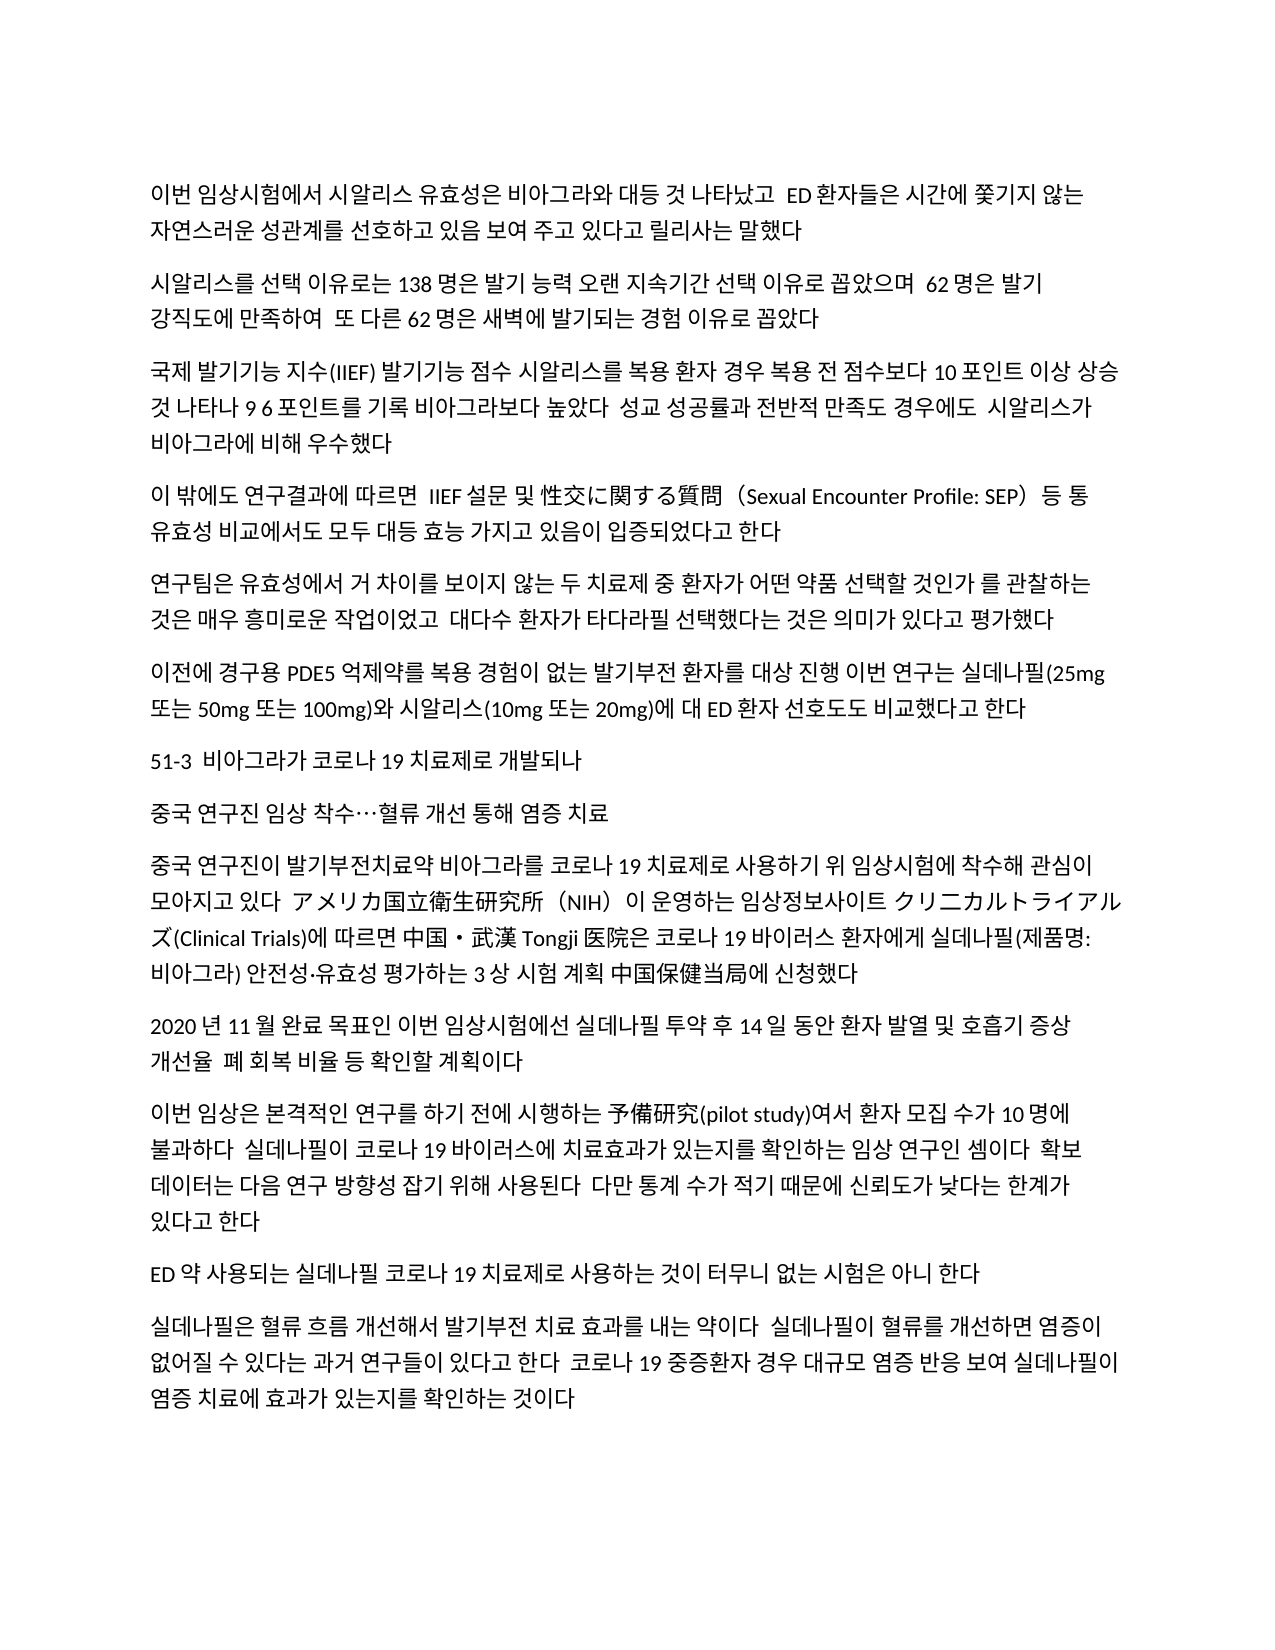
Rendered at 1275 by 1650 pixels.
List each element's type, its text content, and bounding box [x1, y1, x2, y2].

text 국제 발기기능 지수(IIEF) 발기기능 점수 시알리스를 복용 환자 경우 복용 전 점수보다 10포인트 이상 상승 것 나타나 9 6포인트를 기록 비아그라보다 높았다 성교 성공률과 전반적 만족도 경우에도 시알리스가 비아그라에 비해 우수했다 [150, 354, 1125, 459]
text 51-3 비아그라가 코로나19 치료제로 개발되나 [150, 743, 1125, 776]
text 이번 임상시험에서 시알리스 유효성은 비아그라와 대등 것 나타났고 ED환자들은 시간에 쫓기지 않는 자연스러운 성관계를 선호하고 있음 보여 주고 있다고 릴리사는 말했다 [150, 177, 1125, 246]
text 실데나필은 혈류 흐름 개선해서 발기부전 치료 효과를 내는 약이다 실데나필이 혈류를 개선하면 염증이 없어질 수 있다는 과거 연구들이 있다고 한다 코로나19 중증환자 경우 대규모 염증 반응 보여 실데나필이 염증 치료에 효과가 있는지를 확인하는 것이다 [150, 1309, 1125, 1414]
text 연구팀은 유효성에서 거 차이를 보이지 않는 두 치료제 중 환자가 어떤 약품 선택할 것인가 를 관찰하는 것은 매우 흥미로운 작업이었고 대다수 환자가 타다라필 선택했다는 것은 의미가 있다고 평가했다 [150, 566, 1125, 635]
text 중국 연구진이 발기부전치료약 비아그라를 코로나19 치료제로 사용하기 위 임상시험에 착수해 관심이 모아지고 있다 アメリカ国立衛生研究所（NIH）이 운영하는 임상정보사이트 クリ二カルトライアルズ(Clinical Trials)에 따르면 中国・武漢 Tongji医院은 코로나19 바이러스 환자에게 실데나필(제품명: 비아그라) 안전성·유효성 평가하는 3상 시험 계획 中国保健当局에 신청했다 [150, 848, 1125, 989]
text 이번 임상은 본격적인 연구를 하기 전에 시행하는 予備研究(pilot study)여서 환자 모집 수가 10명에 불과하다 실데나필이 코로나19 바이러스에 치료효과가 있는지를 확인하는 임상 연구인 셈이다 확보 데이터는 다음 연구 방향성 잡기 위해 사용된다 다만 통계 수가 적기 때문에 신뢰도가 낮다는 한계가 있다고 한다 [150, 1096, 1125, 1237]
text ED약 사용되는 실데나필 코로나19 치료제로 사용하는 것이 터무니 없는 시험은 아니 한다 [150, 1256, 1125, 1289]
text 이 밖에도 연구결과에 따르면 IIEF설문 및 性交に関する質問（Sexual Encounter Profile: SEP）등 통 유효성 비교에서도 모두 대등 효능 가지고 있음이 입증되었다고 한다 [150, 478, 1125, 547]
text 중국 연구진 임상 착수…혈류 개선 통해 염증 치료 [150, 796, 1125, 829]
text 시알리스를 선택 이유로는 138명은 발기 능력 오랜 지속기간 선택 이유로 꼽았으며 62명은 발기 강직도에 만족하여 또 다른 62명은 새벽에 발기되는 경험 이유로 꼽았다 [150, 266, 1125, 334]
text 이전에 경구용 PDE5 억제약를 복용 경험이 없는 발기부전 환자를 대상 진행 이번 연구는 실데나필(25mg 또는 50mg 또는 100mg)와 시알리스(10mg 또는 20mg)에 대 ED환자 선호도도 비교했다고 한다 [150, 655, 1125, 724]
text 2020년 11월 완료 목표인 이번 임상시험에선 실데나필 투약 후 14일 동안 환자 발열 및 호흡기 증상 개선율 폐 회복 비율 등 확인할 계획이다 [150, 1008, 1125, 1077]
